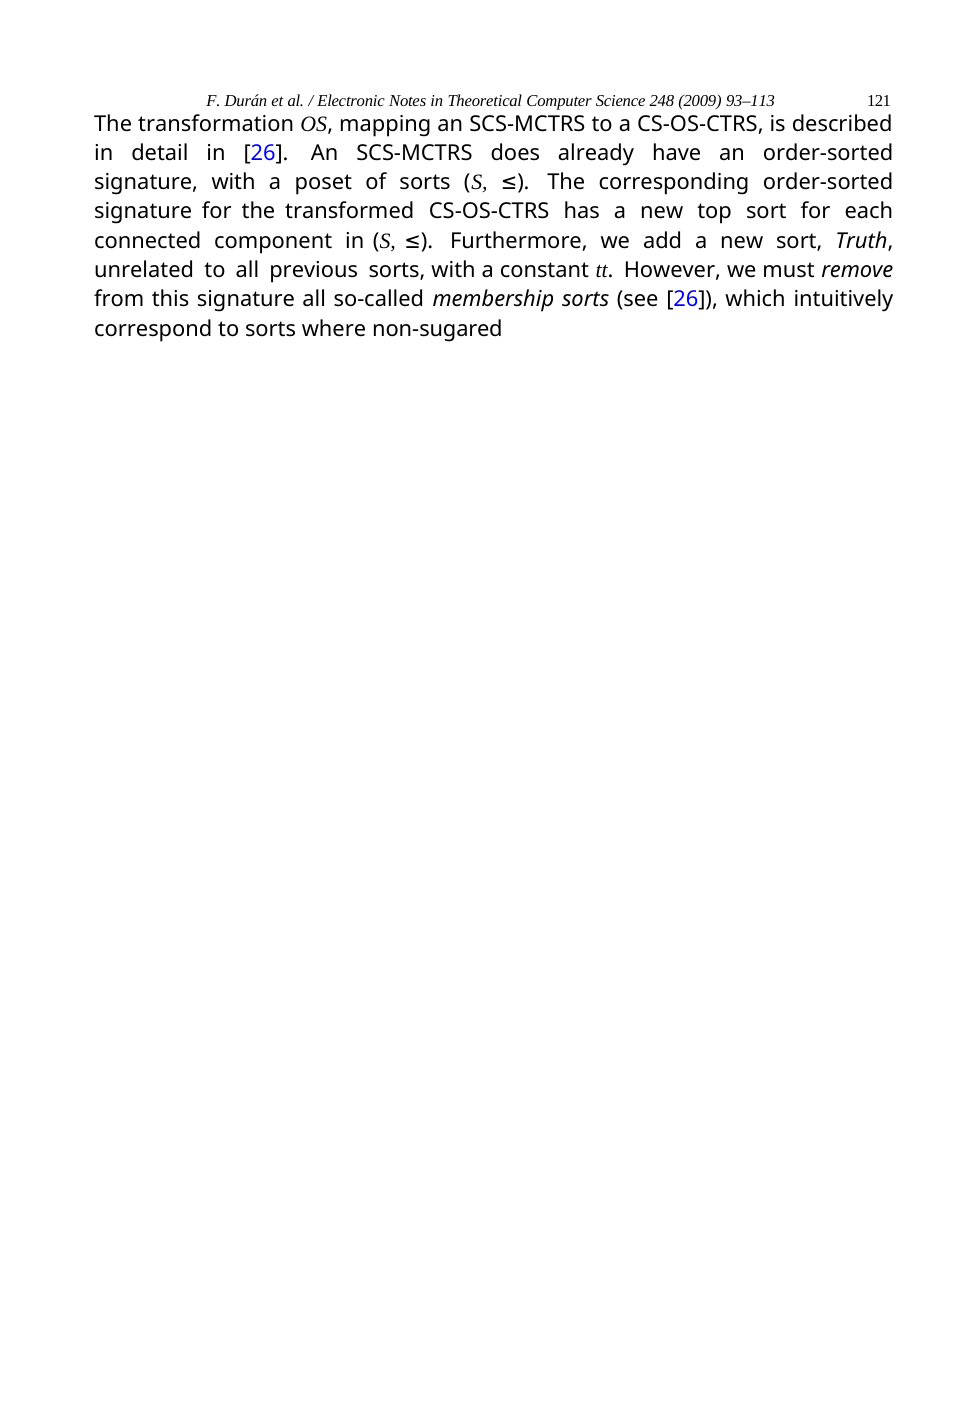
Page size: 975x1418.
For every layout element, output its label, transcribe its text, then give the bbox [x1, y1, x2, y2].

text The transformation OS, mapping an SCS-MCTRS to a CS-OS-CTRS, is described in detail in [26]. An SCS-MCTRS does already have an order-sorted signature, with a poset of sorts (S, ≤). The corresponding order-sorted signature for the transformed CS-OS-CTRS has a new top sort for each connected component in (S, ≤). Furthermore, we add a new sort, Truth, unrelated to all previous sorts, with a constant tt. However, we must remove from this signature all so-called membership sorts (see [26]), which intuitively correspond to sorts where non-sugared [94, 108, 893, 342]
